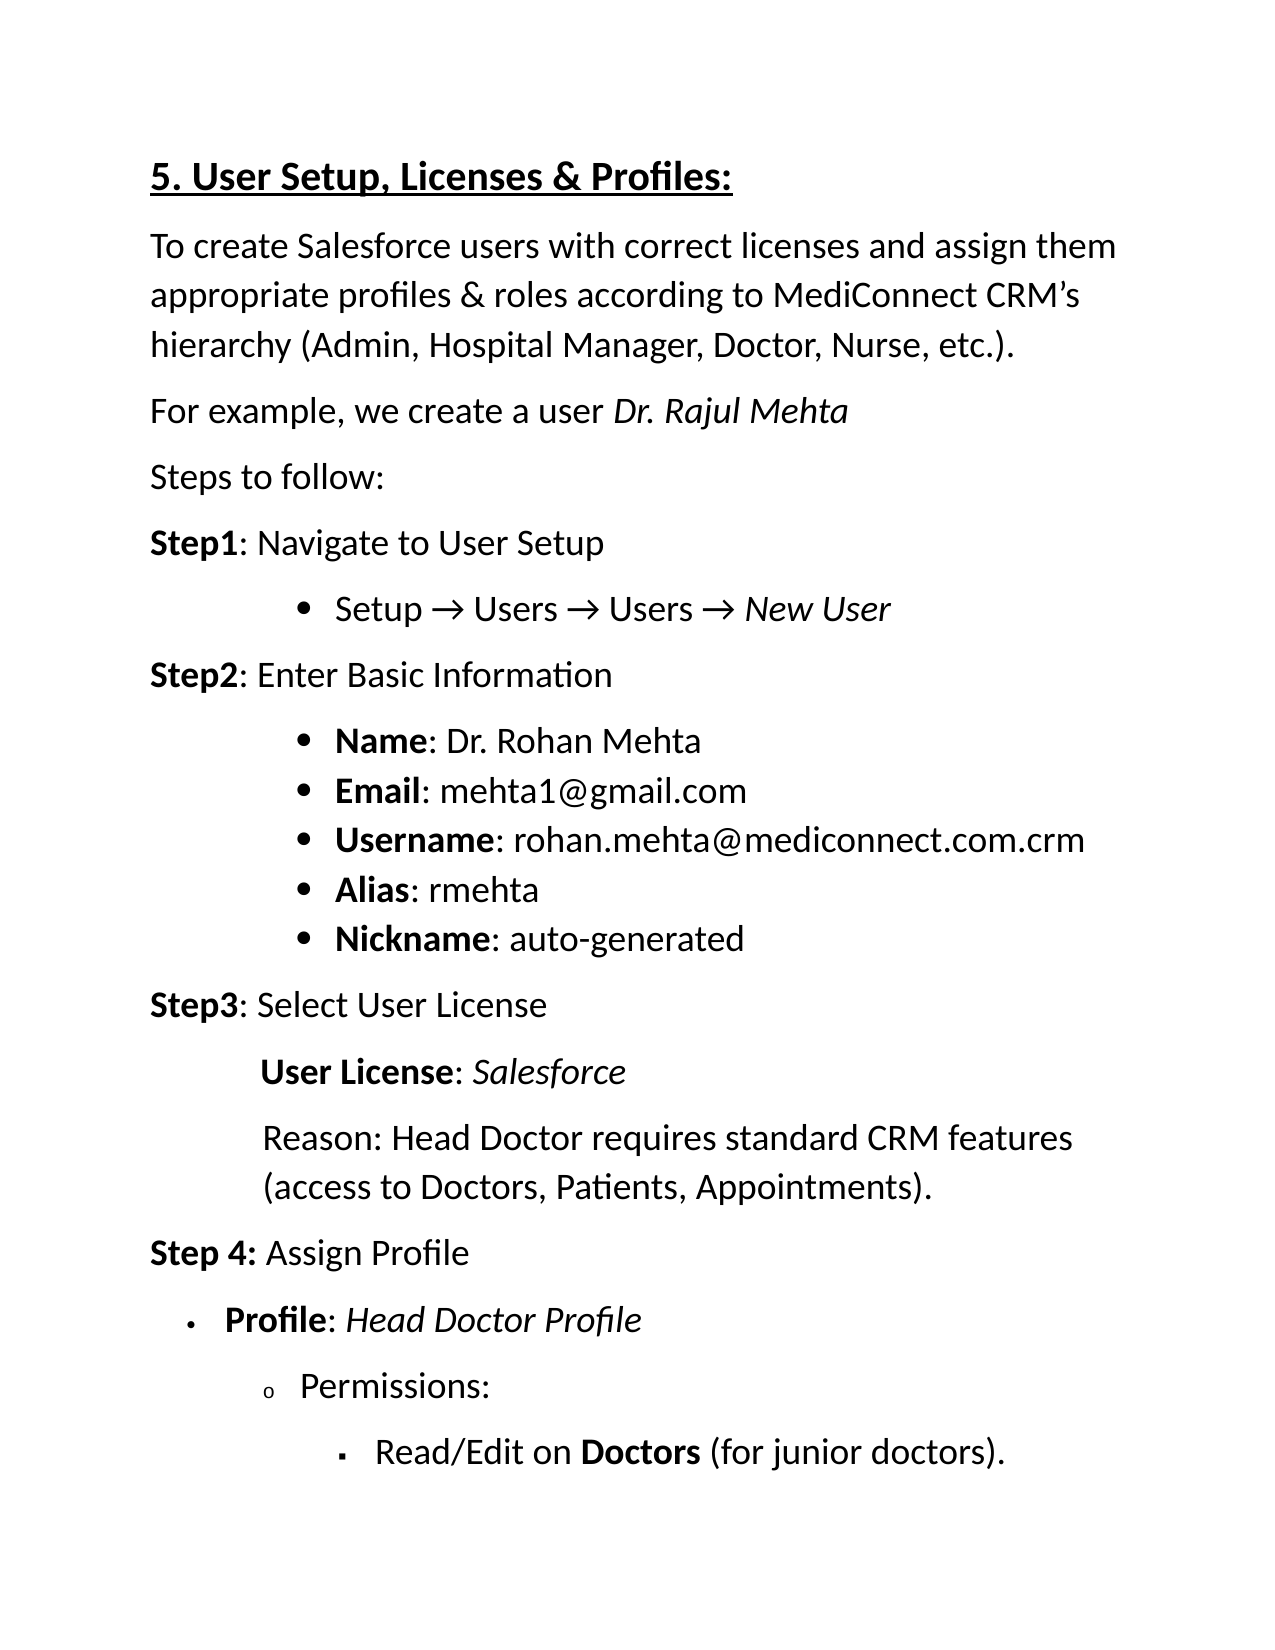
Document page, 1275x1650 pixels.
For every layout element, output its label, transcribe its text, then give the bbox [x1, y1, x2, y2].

list Nickname: auto-generated [297, 915, 1125, 961]
list Profile: Head Doctor Profile [187, 1296, 1125, 1341]
text To create Salesforce users with correct licenses and assign them appropriate profiles & roles according to MediConnect CRM’s hierarchy (Admin, Hospital Manager, Doctor, Nurse, etc.). [150, 222, 1125, 366]
text Step3: Select User License [150, 981, 1125, 1027]
text Step 4: Assign Profile [150, 1229, 1125, 1275]
list Permissions: [262, 1362, 1125, 1407]
text User License: Salesforce [150, 1048, 1125, 1093]
text For example, we create a user Dr. Rajul Mehta [150, 387, 1125, 432]
list Username: rohan.mehta@mediconnect.com.crm [297, 816, 1125, 862]
text Step1: Navigate to User Setup [150, 519, 1125, 565]
list Email: mehta1@gmail.com [297, 767, 1125, 813]
list Alias: rmehta [297, 866, 1125, 912]
list Name: Dr. Rohan Mehta [297, 717, 1125, 763]
list Read/Edit on Doctors (for junior doctors). [337, 1428, 1125, 1474]
text 5. User Setup, Licenses & Profiles: [150, 150, 1125, 201]
list Setup → Users → Users → New User [297, 585, 1125, 631]
text Reason: Head Doctor requires standard CRM features (access to Doctors, Patients, Appointments). [262, 1114, 1125, 1209]
text Steps to follow: [150, 453, 1125, 499]
text Step2: Enter Basic Information [150, 651, 1125, 697]
